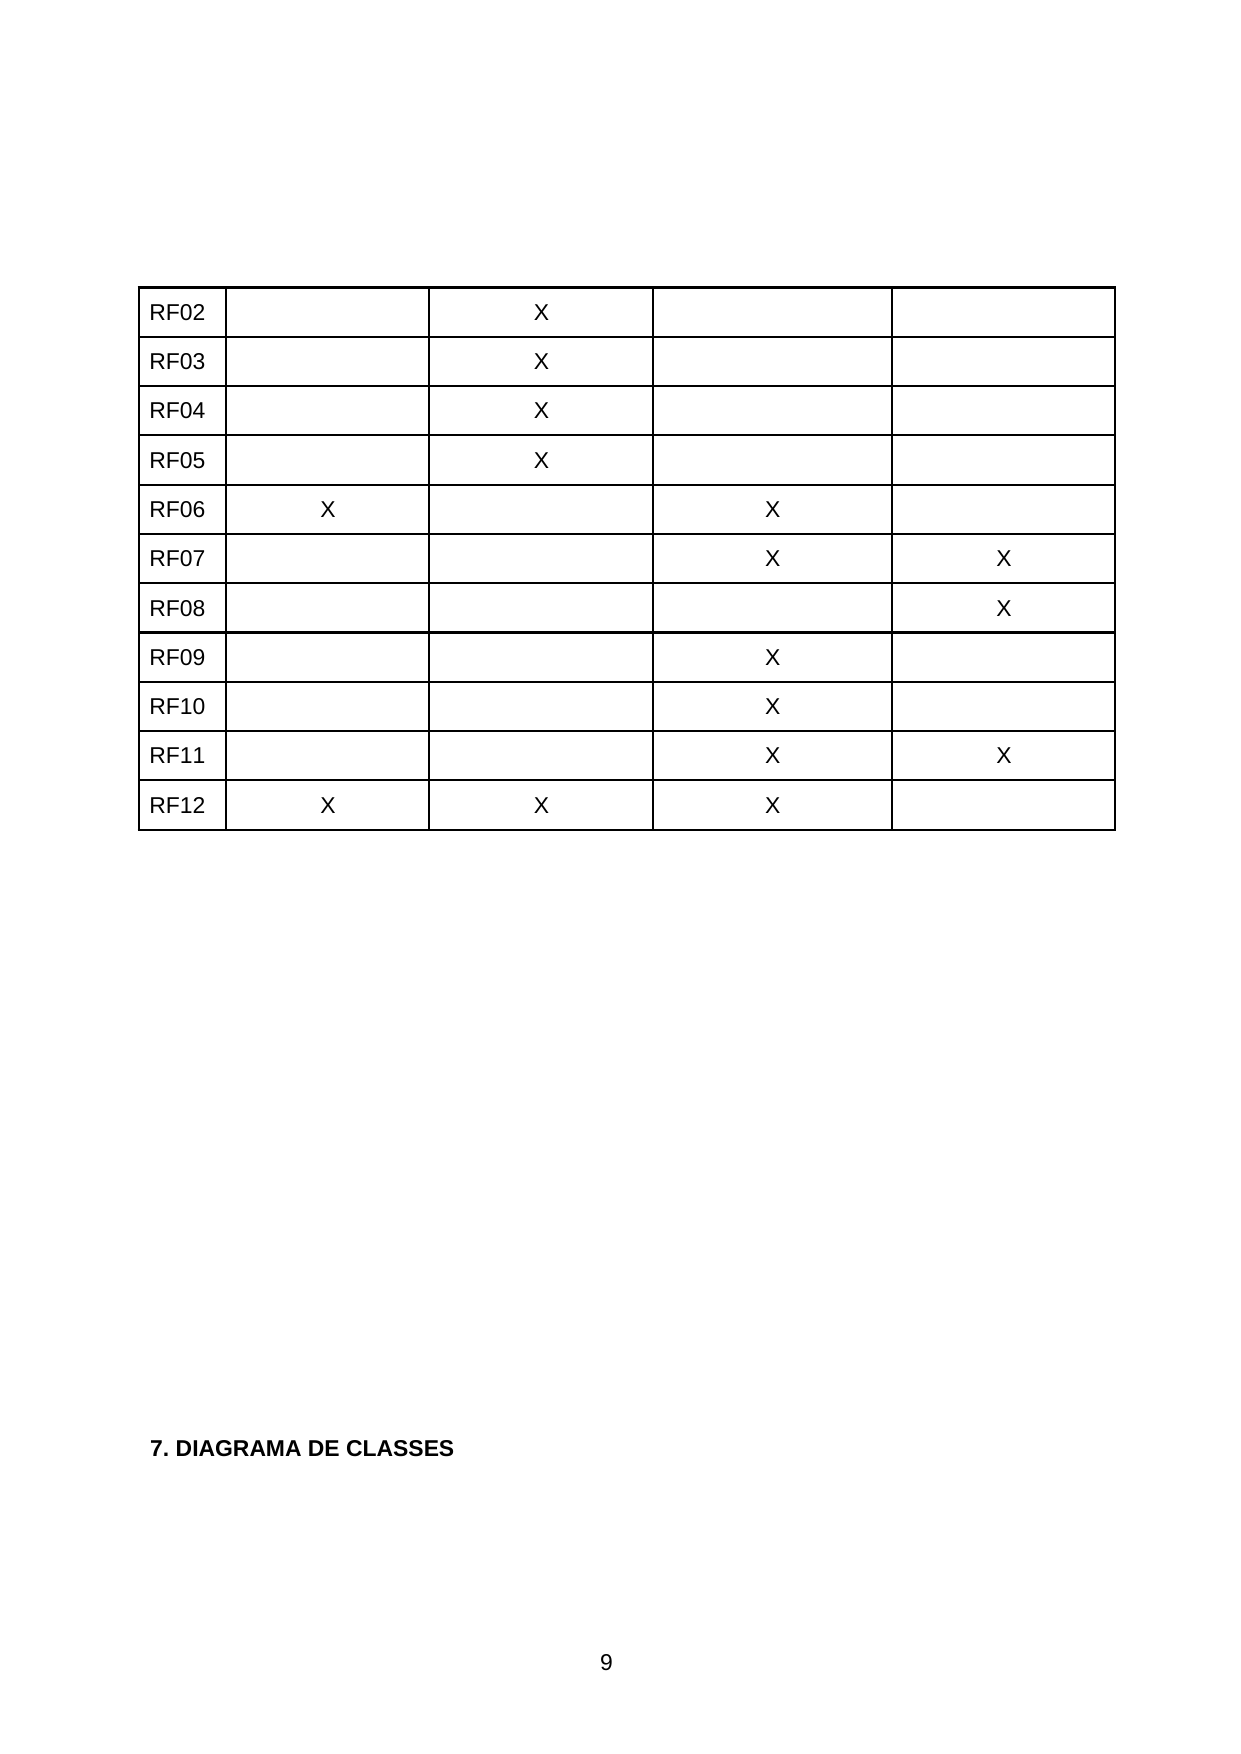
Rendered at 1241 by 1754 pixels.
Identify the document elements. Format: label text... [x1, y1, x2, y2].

table_cell X [227, 486, 428, 533]
table_cell RF03 [140, 338, 225, 385]
table_cell X [654, 683, 891, 730]
table_cell [430, 634, 652, 681]
table_cell [654, 436, 891, 483]
table_cell RF07 [140, 535, 225, 582]
table_cell [654, 338, 891, 385]
table_cell X [654, 535, 891, 582]
table_cell [227, 535, 428, 582]
table_cell RF12 [140, 781, 225, 828]
table_cell [893, 436, 1114, 483]
table_cell X [430, 781, 652, 828]
table_cell [227, 634, 428, 681]
table_cell X [893, 732, 1114, 779]
table_cell X [654, 732, 891, 779]
table_cell [893, 683, 1114, 730]
text 7. DIAGRAMA DE CLASSES [150, 1435, 1090, 1461]
table_cell [430, 584, 652, 631]
table_cell [893, 486, 1114, 533]
table_cell X [430, 338, 652, 385]
table_cell RF10 [140, 683, 225, 730]
table_cell [893, 781, 1114, 828]
table_cell [654, 387, 891, 434]
table_cell RF06 [140, 486, 225, 533]
table_cell [893, 634, 1114, 681]
table_cell X [430, 289, 652, 336]
table_cell [893, 338, 1114, 385]
table_cell [227, 289, 428, 336]
table_cell X [654, 781, 891, 828]
table_cell X [227, 781, 428, 828]
table_cell [654, 289, 891, 336]
table_cell X [654, 486, 891, 533]
table_cell [893, 289, 1114, 336]
table_cell [430, 535, 652, 582]
table_cell [227, 584, 428, 631]
table_cell RF09 [140, 634, 225, 681]
table_cell X [893, 584, 1114, 631]
table_cell X [654, 634, 891, 681]
table_cell X [430, 436, 652, 483]
table_cell [227, 338, 428, 385]
table_cell [893, 387, 1114, 434]
table_cell [227, 387, 428, 434]
table_cell RF05 [140, 436, 225, 483]
table_cell [430, 486, 652, 533]
table_cell [430, 732, 652, 779]
table_cell X [893, 535, 1114, 582]
table_cell RF02 [140, 289, 225, 336]
table_cell [227, 683, 428, 730]
table_cell RF11 [140, 732, 225, 779]
table_cell [227, 732, 428, 779]
table_cell [430, 683, 652, 730]
table_cell [227, 436, 428, 483]
table_cell X [430, 387, 652, 434]
table_cell [654, 584, 891, 631]
table_cell RF04 [140, 387, 225, 434]
table_cell RF08 [140, 584, 225, 631]
